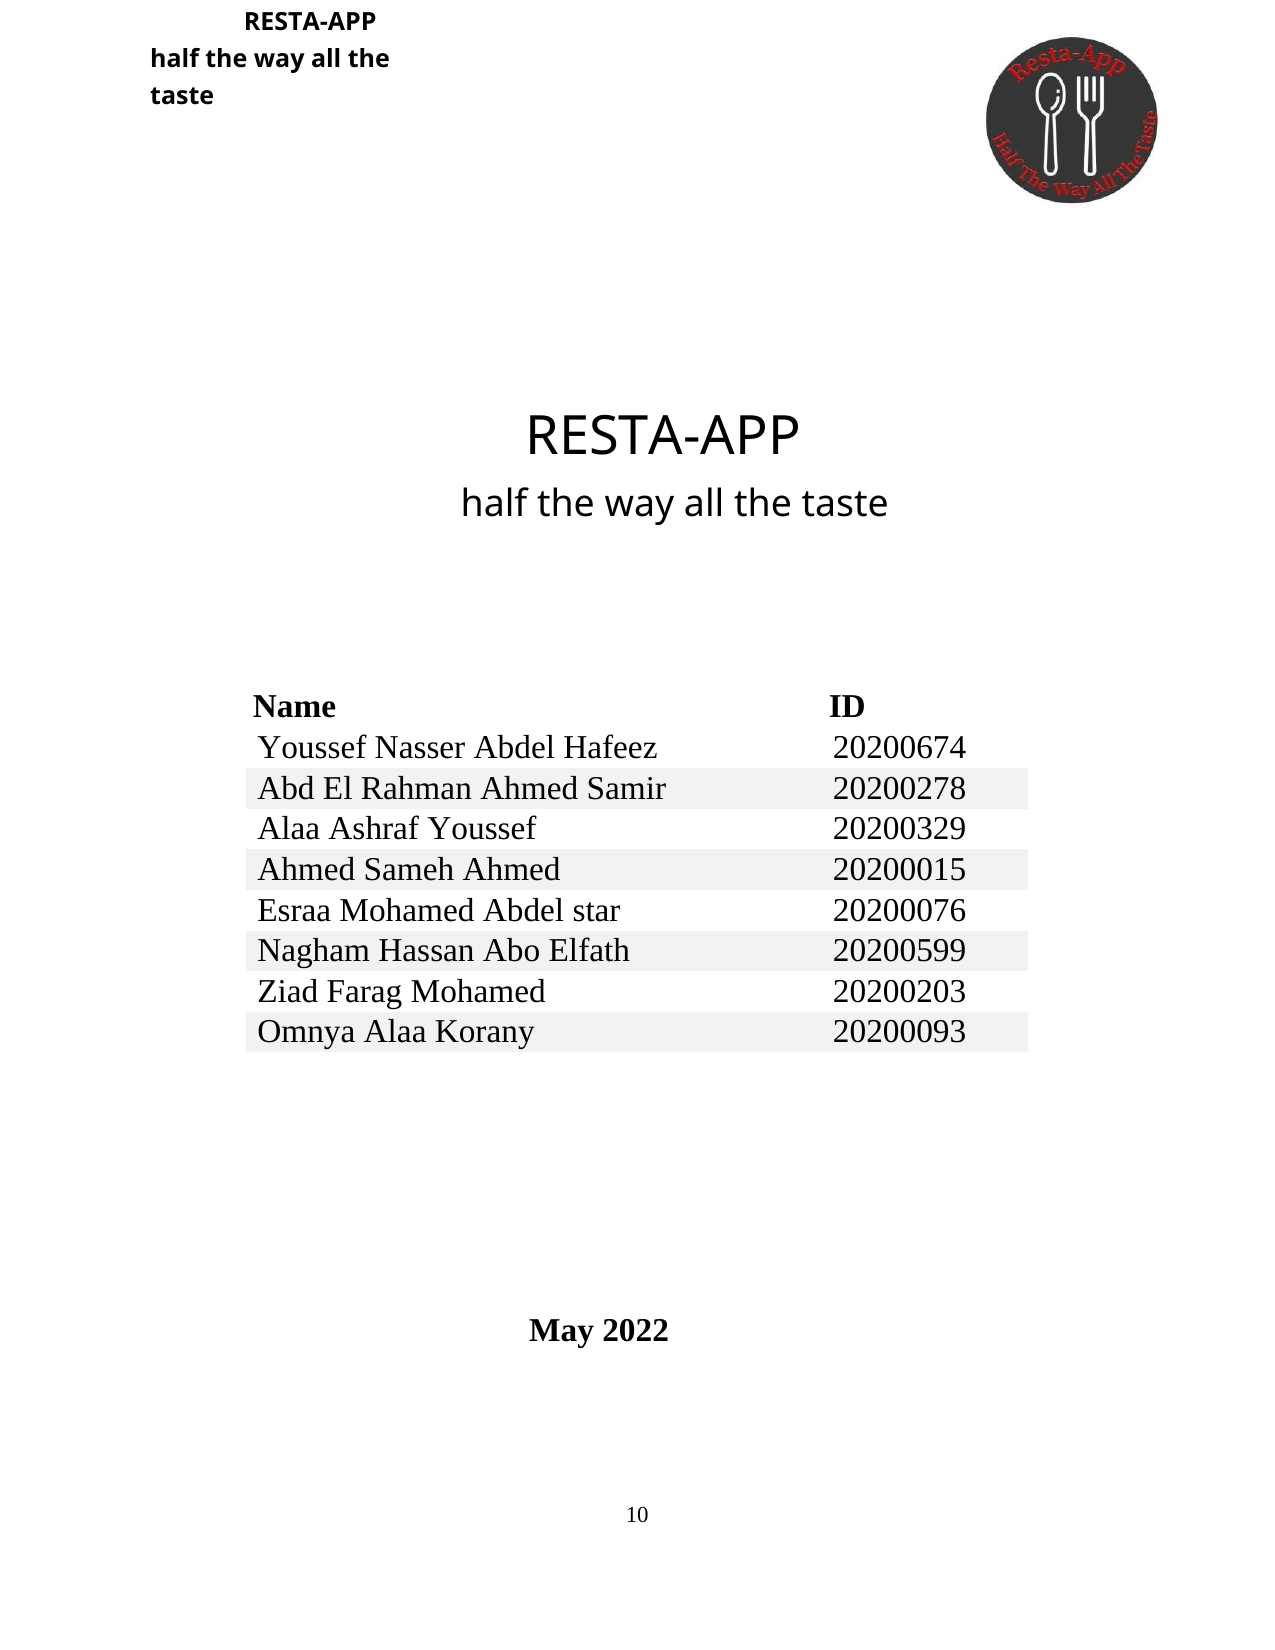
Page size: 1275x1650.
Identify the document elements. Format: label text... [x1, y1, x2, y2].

table_cell 20200076 [833, 890, 1028, 931]
text May 2022 [150, 1310, 1124, 1348]
table_cell Abd El Rahman Ahmed Samir [246, 768, 833, 809]
table_cell 20200278 [833, 768, 1028, 809]
table_cell Alaa Ashraf Youssef [246, 809, 833, 849]
table_cell 20200329 [833, 809, 1028, 849]
picture [890, 3, 1220, 255]
table_header 20200674 [833, 728, 1028, 768]
table_cell Esraa Mohamed Abdel star [246, 890, 833, 931]
table_cell Ziad Farag Mohamed [246, 971, 833, 1012]
table_cell 20200599 [833, 931, 1028, 971]
text half the way all the taste [150, 476, 1124, 527]
table_cell 20200203 [833, 971, 1028, 1012]
text Name ID [150, 686, 1124, 724]
table_cell Ahmed Sameh Ahmed [246, 849, 833, 890]
table_cell 20200093 [833, 1012, 1028, 1052]
table_cell Omnya Alaa Korany [246, 1012, 833, 1052]
table_cell Nagham Hassan Abo Elfath [246, 931, 833, 971]
text RESTA-APP [525, 397, 1124, 470]
table_cell 20200015 [833, 849, 1028, 890]
table_header Youssef Nasser Abdel Hafeez [246, 728, 833, 768]
